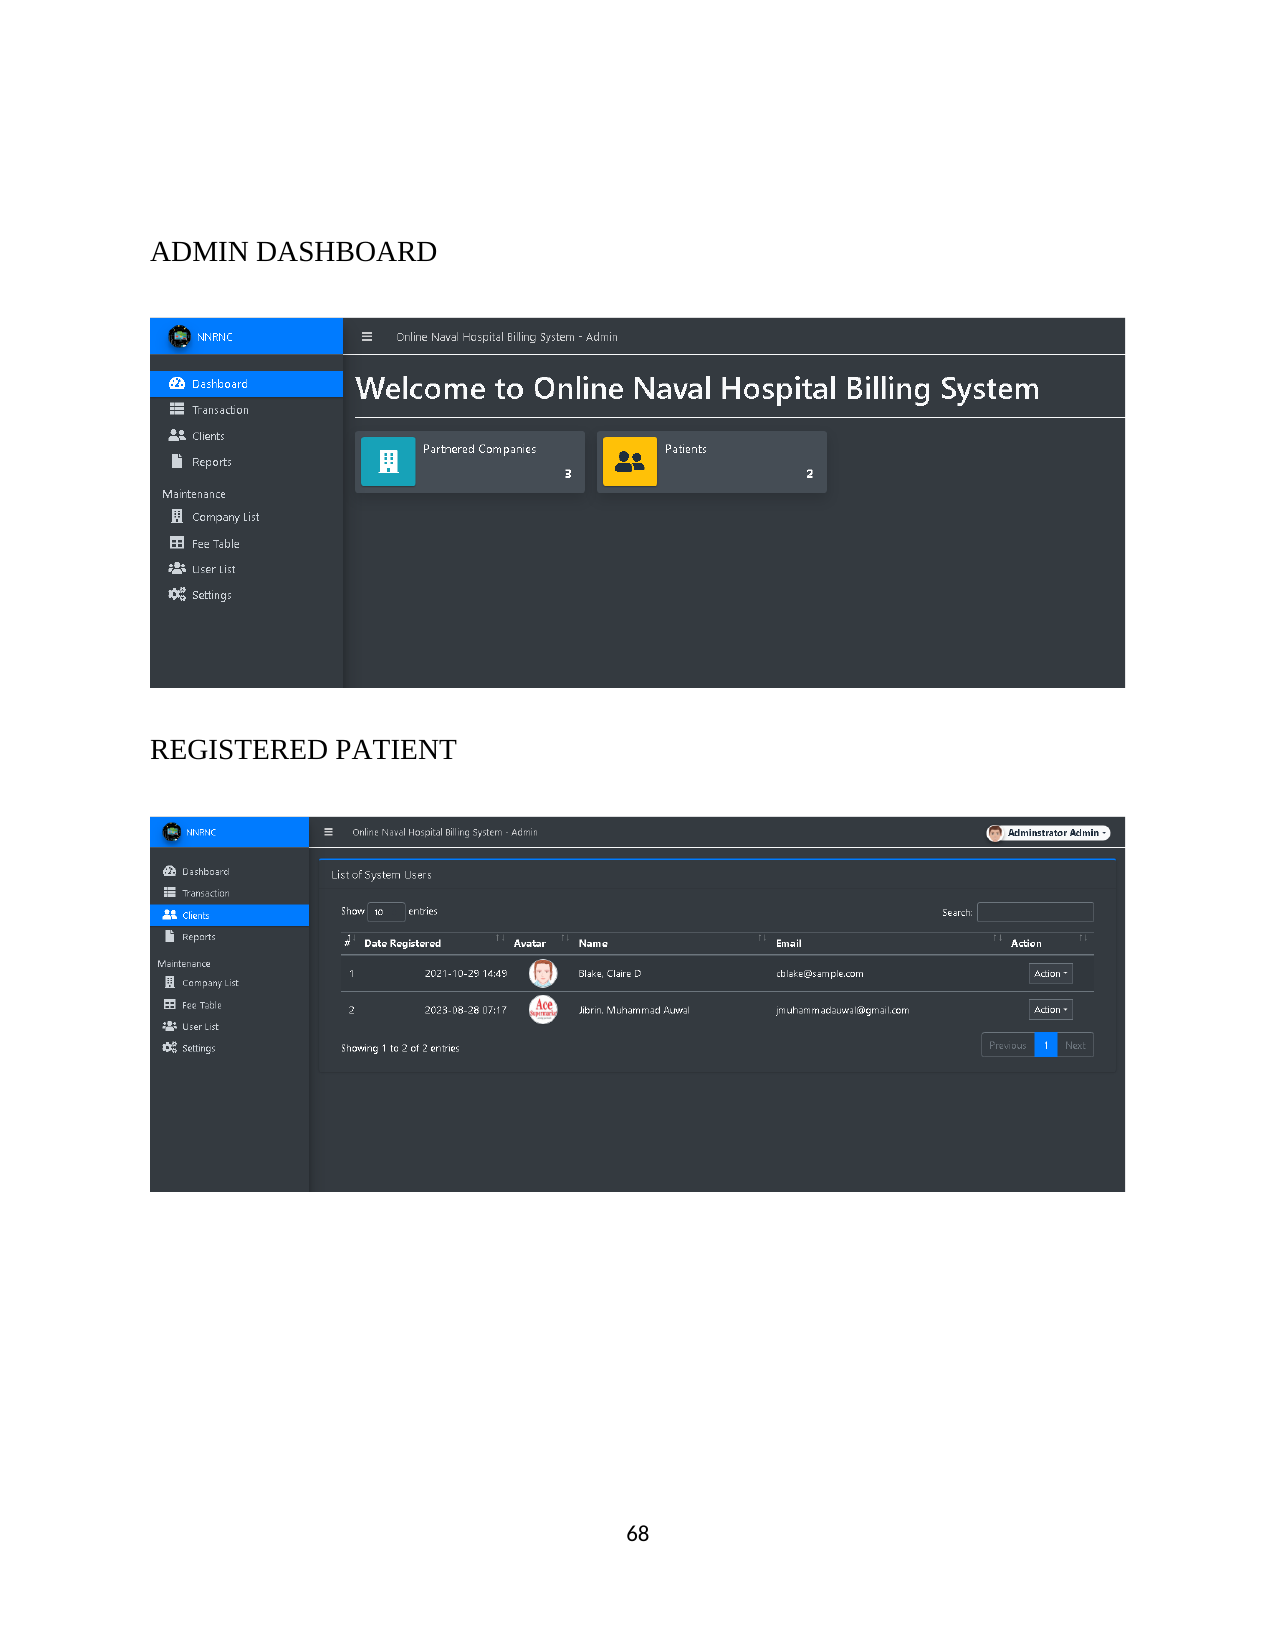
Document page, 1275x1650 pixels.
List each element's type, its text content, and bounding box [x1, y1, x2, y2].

text REGISTERED PATIENT [150, 732, 1125, 766]
picture [150, 317, 1125, 688]
text ADMIN DASHBOARD [150, 234, 1125, 267]
picture [150, 816, 1125, 1192]
